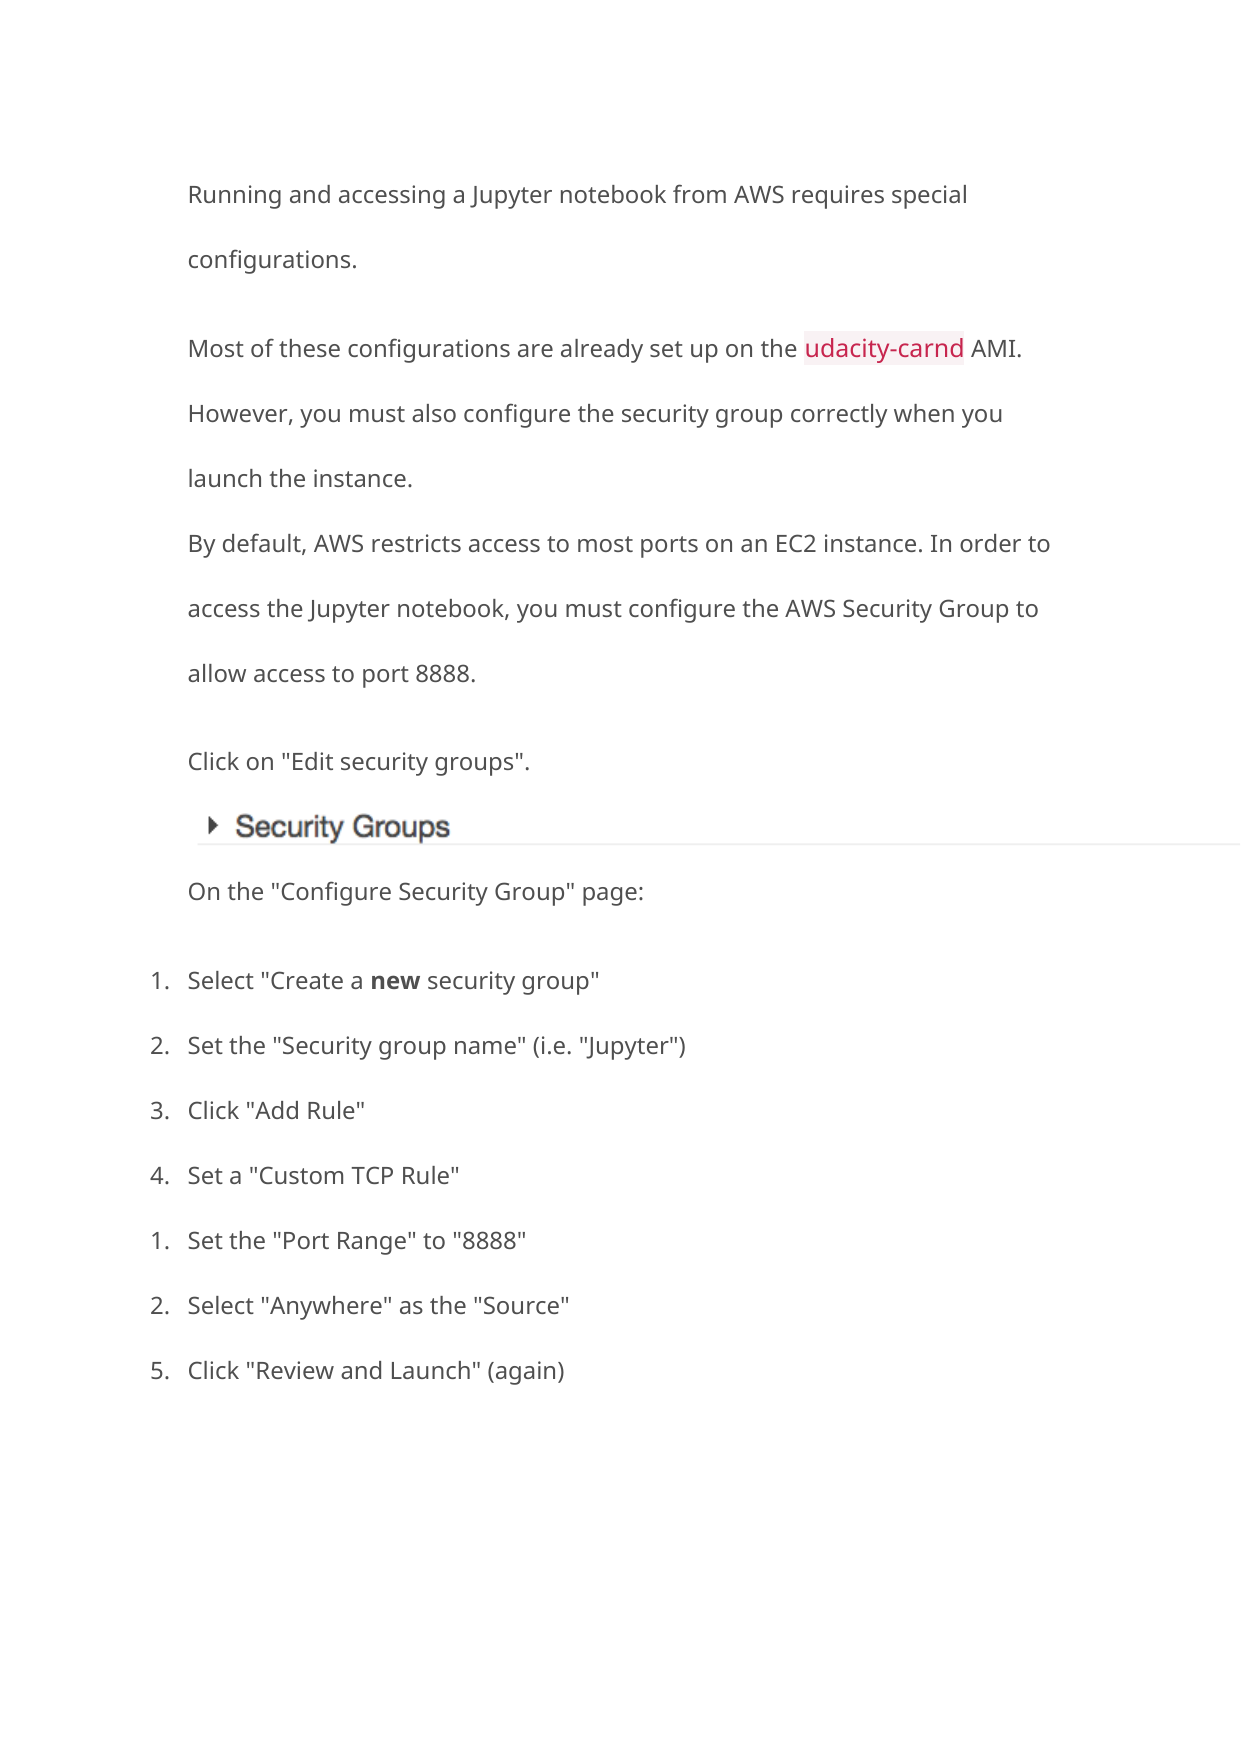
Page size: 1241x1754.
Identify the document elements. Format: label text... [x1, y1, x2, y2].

list Set the "Port Range" to "8888" [150, 1207, 1053, 1272]
list Click "Review and Launch" (again) [150, 1337, 1053, 1402]
list Select "Create a new security group" [150, 947, 1053, 1012]
list Set a "Custom TCP Rule" [150, 1142, 1053, 1207]
list Select "Anywhere" as the "Source" [150, 1272, 1053, 1337]
text Running and accessing a Jupyter notebook from AWS requires special configurations. [187, 162, 1053, 292]
list Set the "Security group name" (i.e. "Jupyter") [150, 1012, 1053, 1077]
text Most of these configurations are already set up on the udacity-carnd AMI. However, you must also configure the security group correctly when you launch the instance. [187, 315, 1053, 510]
list Click "Add Rule" [150, 1077, 1053, 1142]
text On the "Configure Security Group" page: [187, 859, 1053, 924]
text Click on "Edit security groups". [187, 729, 1053, 793]
text By default, AWS restricts access to most ports on an EC2 instance. In order to access the Jupyter notebook, you must configure the AWS Security Group to allow access to port 8888. [187, 510, 1053, 705]
picture [187, 793, 1241, 858]
